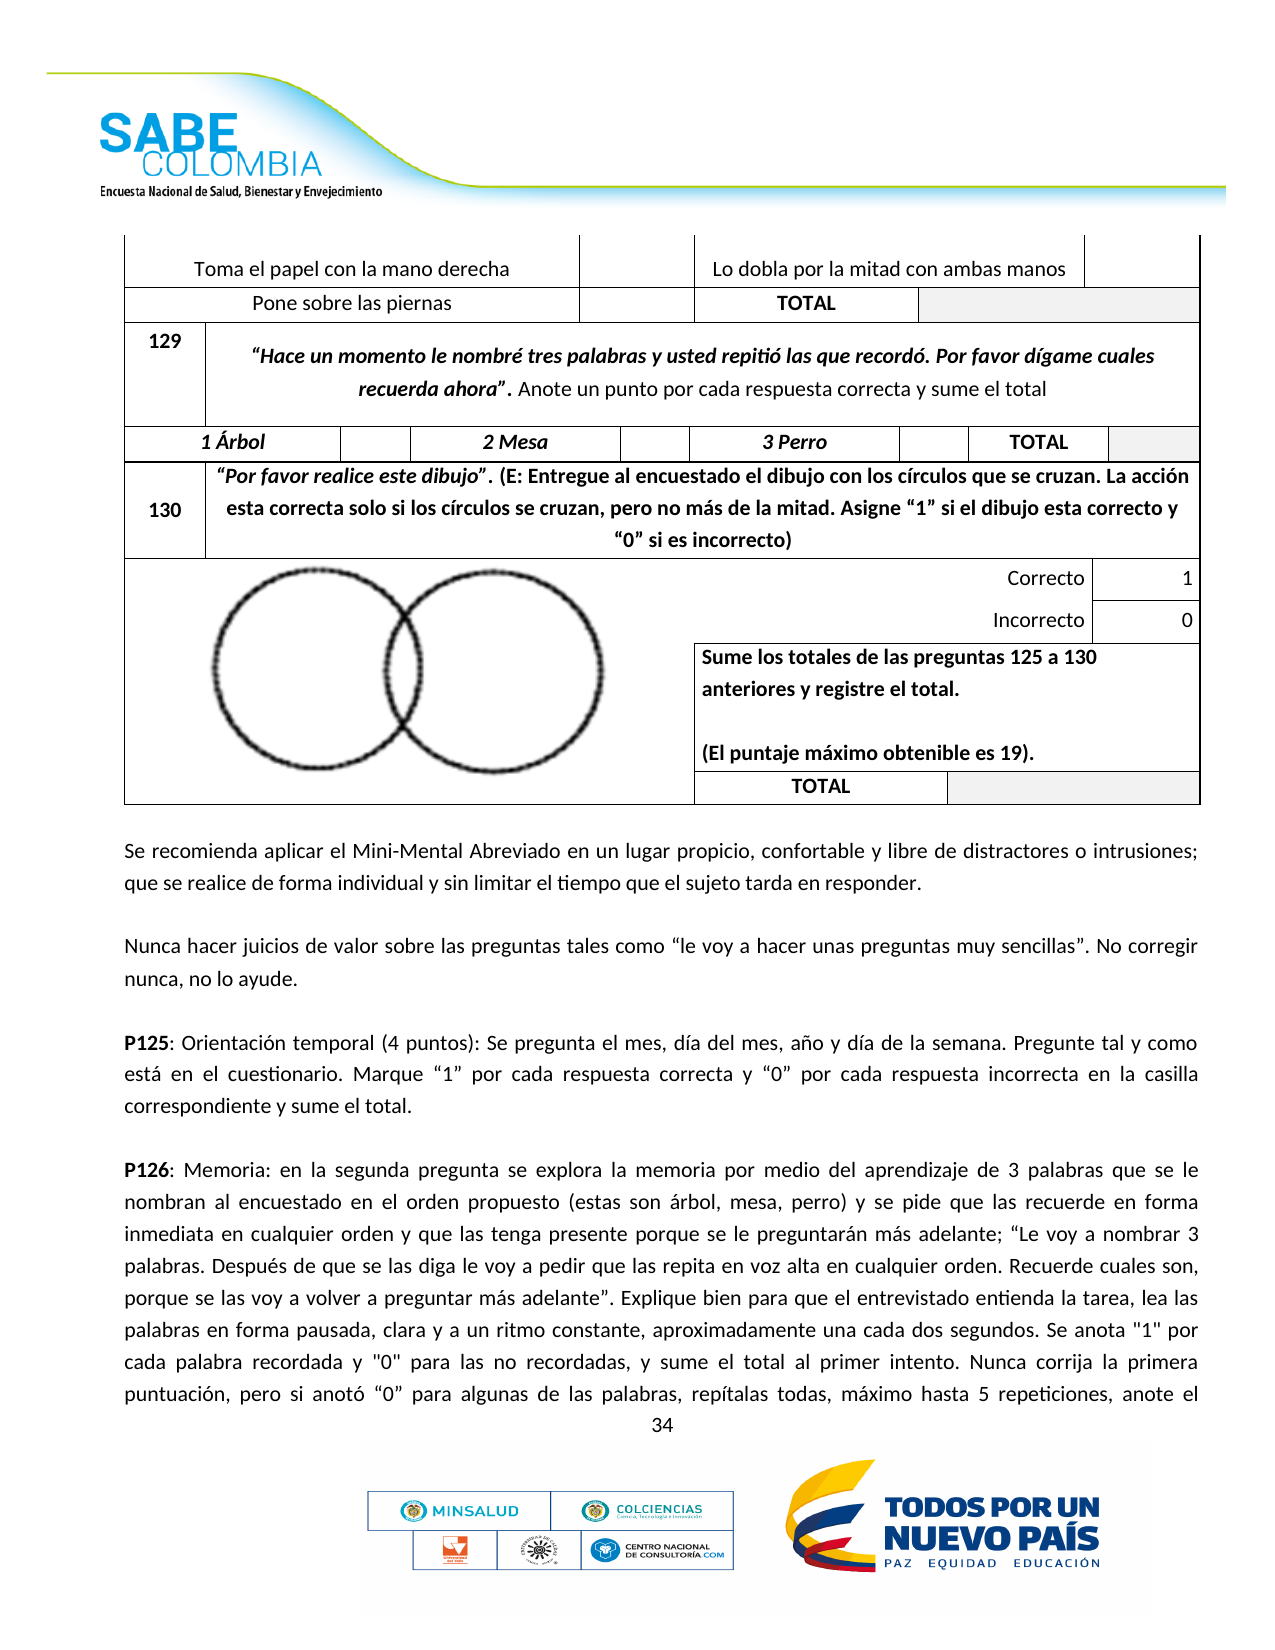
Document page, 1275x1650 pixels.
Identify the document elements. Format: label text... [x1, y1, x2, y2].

table_cell 130 [125, 463, 205, 558]
table_cell “Por favor realice este dibujo”. (E: Entregue al encuestado el dibujo con los círculos que se cruzan. La acción esta correcta solo si los círculos se cruzan, pero no más de la mitad. Asigne “1” si el dibujo esta correcto y “0” si es incorrecto) [206, 463, 1199, 558]
text P125: Orientación temporal (4 puntos): Se pregunta el mes, día del mes, año y día de la semana. Pregunte tal y como está en el cuestionario. Marque “1” por cada respuesta correcta y “0” por cada respuesta incorrecta en la casilla correspondiente y sume el total. [124, 1029, 1200, 1119]
table_cell 2 Mesa [411, 427, 620, 461]
text Se recomienda aplicar el Mini-Mental Abreviado en un lugar propicio, confortable y libre de distractores o intrusiones; que se realice de forma individual y sin limitar el tiempo que el sujeto tarda en responder. [124, 837, 1200, 895]
table_cell Pone sobre las piernas [125, 288, 579, 322]
table_cell [948, 772, 1199, 804]
table_cell [900, 427, 968, 461]
table_cell Toma el papel con la mano derecha [125, 235, 579, 287]
table_cell Incorrecto [694, 600, 1092, 642]
table_cell TOTAL [695, 288, 918, 322]
picture [198, 560, 623, 787]
text Nunca hacer juicios de valor sobre las preguntas tales como “le voy a hacer unas preguntas muy sencillas”. No corregir nunca, no lo ayude. [124, 933, 1200, 991]
table_cell “Hace un momento le nombré tres palabras y usted repitió las que recordó. Por favor dígame cuales recuerda ahora”. Anote un punto por cada respuesta correcta y sume el total [206, 323, 1199, 426]
table_cell 1 Árbol [125, 427, 340, 461]
table_cell 129 [125, 323, 205, 426]
table_cell 0 [1093, 601, 1199, 642]
table_cell Sume los totales de las preguntas 125 a 130 anteriores y registre el total. (El puntaje máximo obtenible es 19). [695, 644, 1199, 771]
table_cell [1109, 427, 1199, 461]
table_cell [1085, 235, 1199, 287]
table_cell [341, 427, 410, 461]
table_cell [580, 288, 694, 322]
picture [44, 46, 1226, 235]
table_cell Correcto [694, 559, 1092, 600]
table_cell 1 [1093, 559, 1199, 600]
table_cell TOTAL [695, 772, 947, 804]
table_cell [125, 559, 694, 804]
table_cell [580, 235, 694, 287]
picture [358, 1439, 1151, 1615]
table_cell [621, 427, 689, 461]
table_cell Lo dobla por la mitad con ambas manos [695, 235, 1084, 287]
table_cell [919, 288, 1199, 322]
table_cell TOTAL [969, 427, 1108, 461]
table_cell 3 Perro [690, 427, 899, 461]
